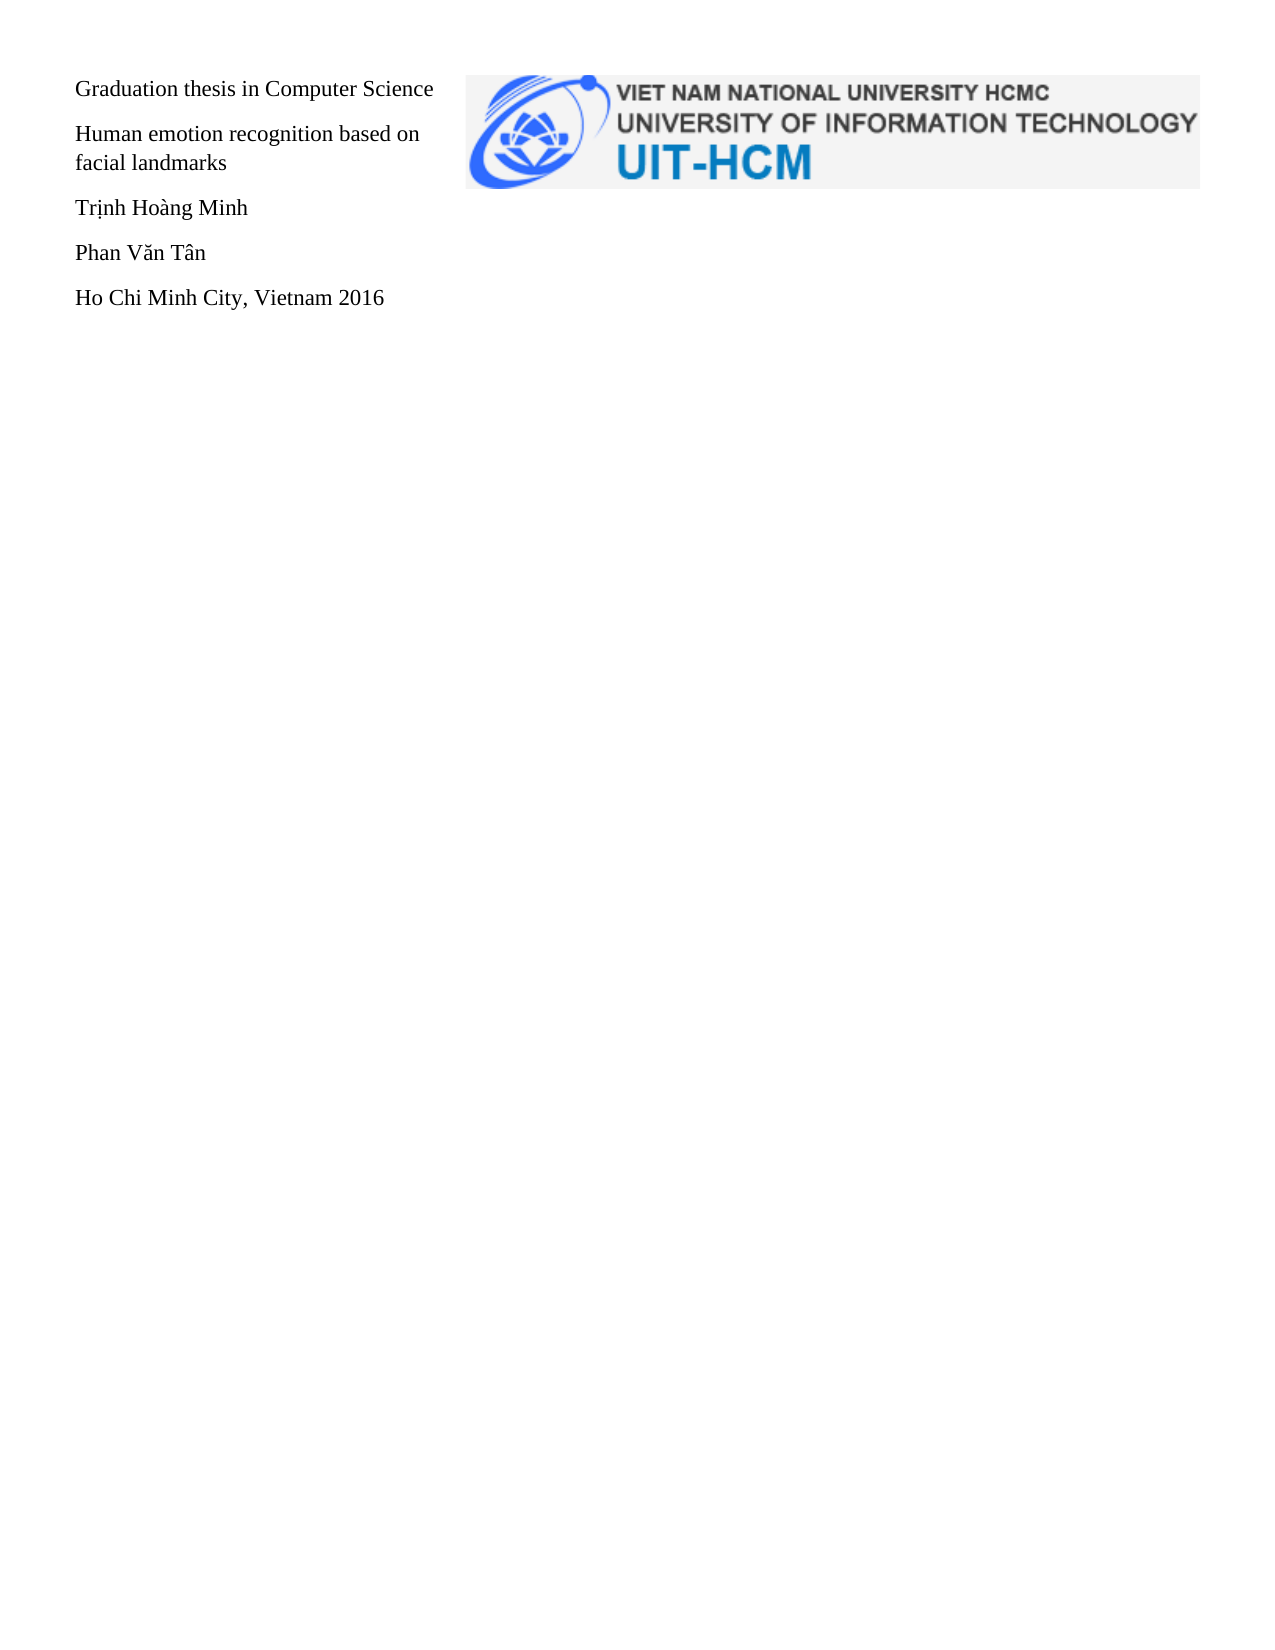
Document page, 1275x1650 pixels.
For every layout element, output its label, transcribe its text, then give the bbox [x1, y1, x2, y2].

text Ho Chi Minh City, Vietnam 2016 [75, 284, 1200, 310]
text Graduation thesis in Computer Science [75, 75, 465, 101]
text Phan Văn Tân [75, 239, 1200, 265]
text Trịnh Hoàng Minh [75, 194, 1200, 220]
picture [465, 75, 1200, 189]
text Human emotion recognition based on facial landmarks [75, 120, 465, 175]
